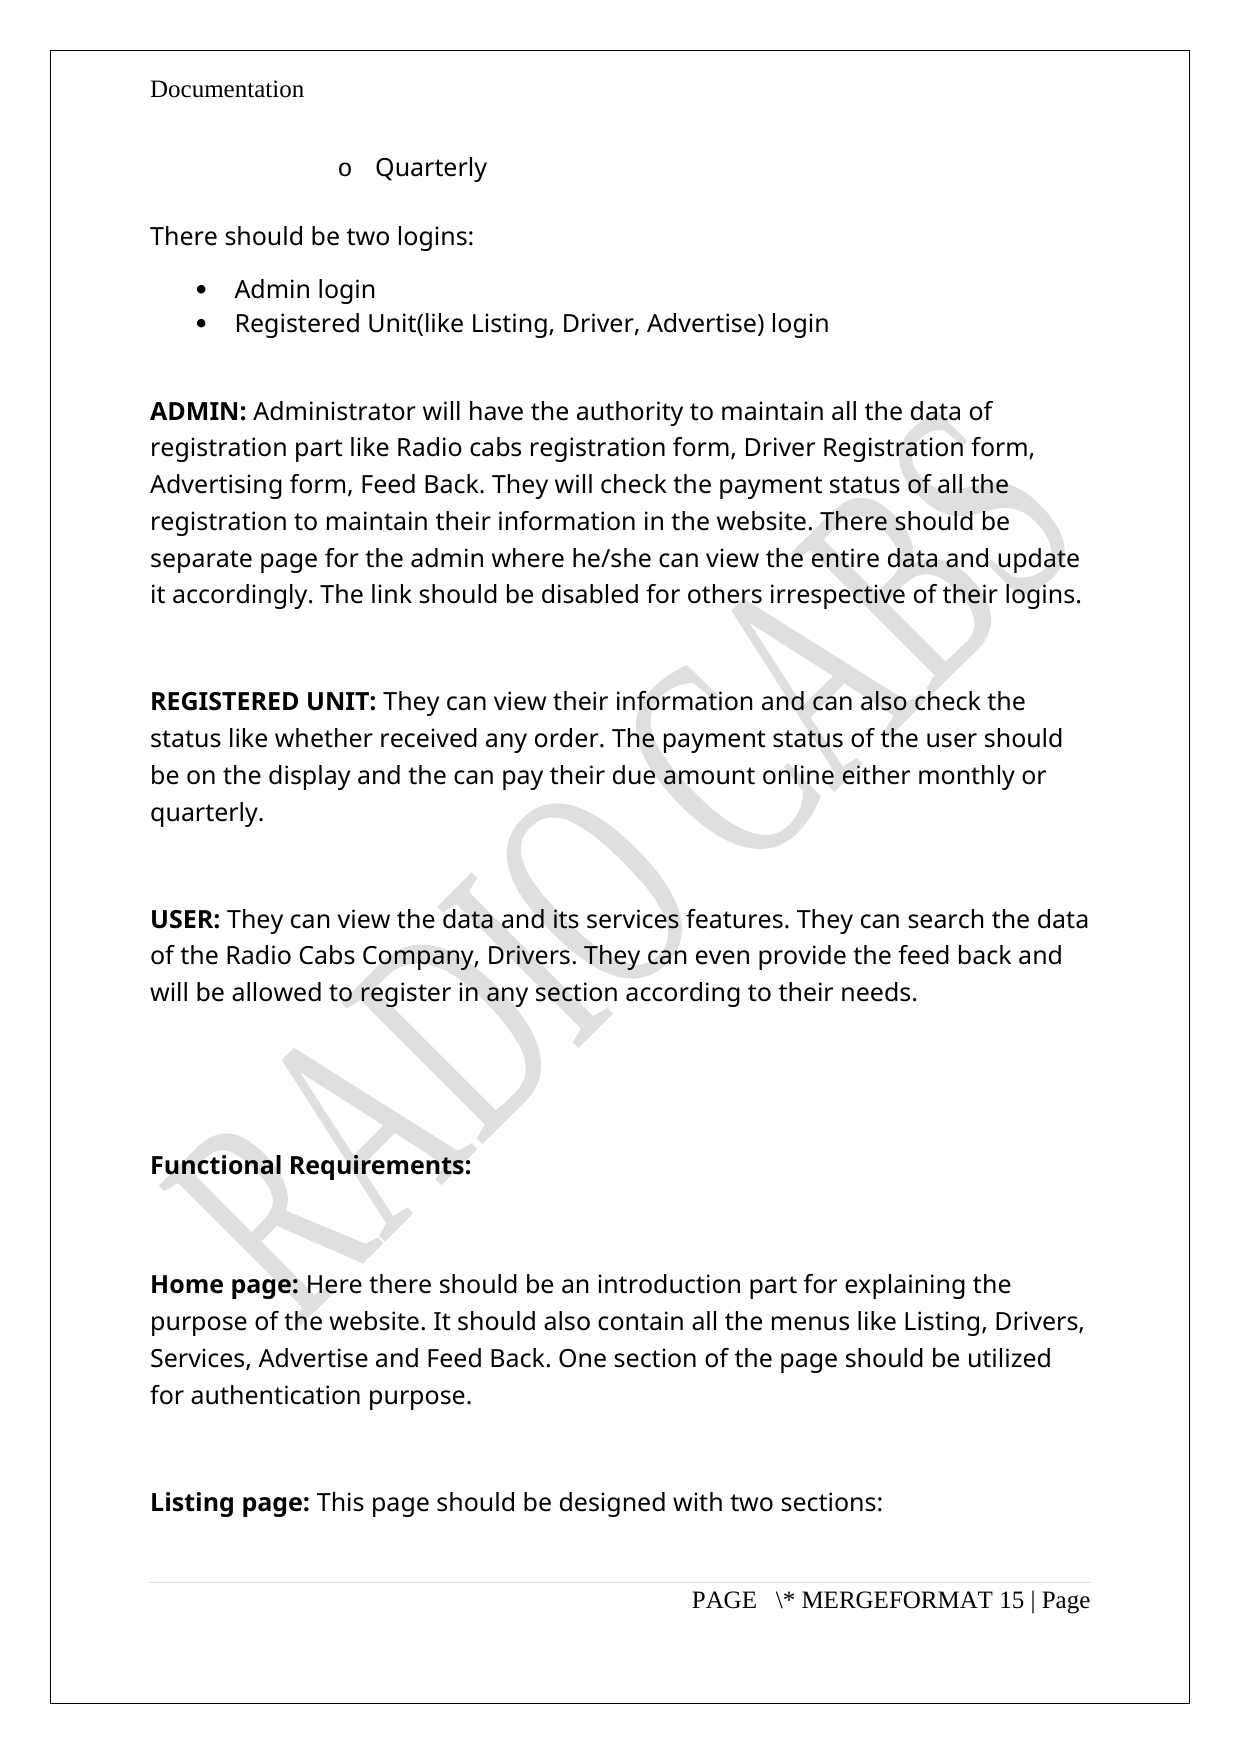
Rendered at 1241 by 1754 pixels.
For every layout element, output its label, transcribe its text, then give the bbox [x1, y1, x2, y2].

text There should be two logins: [150, 218, 1090, 252]
text USER: They can view the data and its services features. They can search the data of the Radio Cabs Company, Drivers. They can even provide the feed back and will be allowed to register in any section according to their needs. [150, 901, 1090, 1009]
text Home page: Here there should be an introduction part for explaining the purpose of the website. It should also contain all the menus like Listing, Drivers, Services, Advertise and Feed Back. One section of the page should be utilized for authentication purpose. [150, 1267, 1090, 1411]
subtitle Functional Requirements: [150, 1148, 1090, 1182]
list Quarterly [337, 150, 1090, 184]
text ADMIN: Administrator will have the authority to maintain all the data of registration part like Radio cabs registration form, Driver Registration form, Advertising form, Feed Back. They will check the payment status of all the registration to maintain their information in the website. There should be separate page for the admin where he/she can view the entire data and update it accordingly. The link should be disabled for others irrespective of their logins. [150, 393, 1090, 611]
list Admin login [197, 272, 1090, 306]
list Registered Unit(like Listing, Driver, Advertise) login [197, 306, 1090, 340]
text Listing page: This page should be designed with two sections: [150, 1484, 1090, 1518]
text REGISTERED UNIT: They can view their information and can also check the status like whether received any order. The payment status of the user should be on the display and the can pay their due amount online either monthly or quarterly. [150, 684, 1090, 828]
